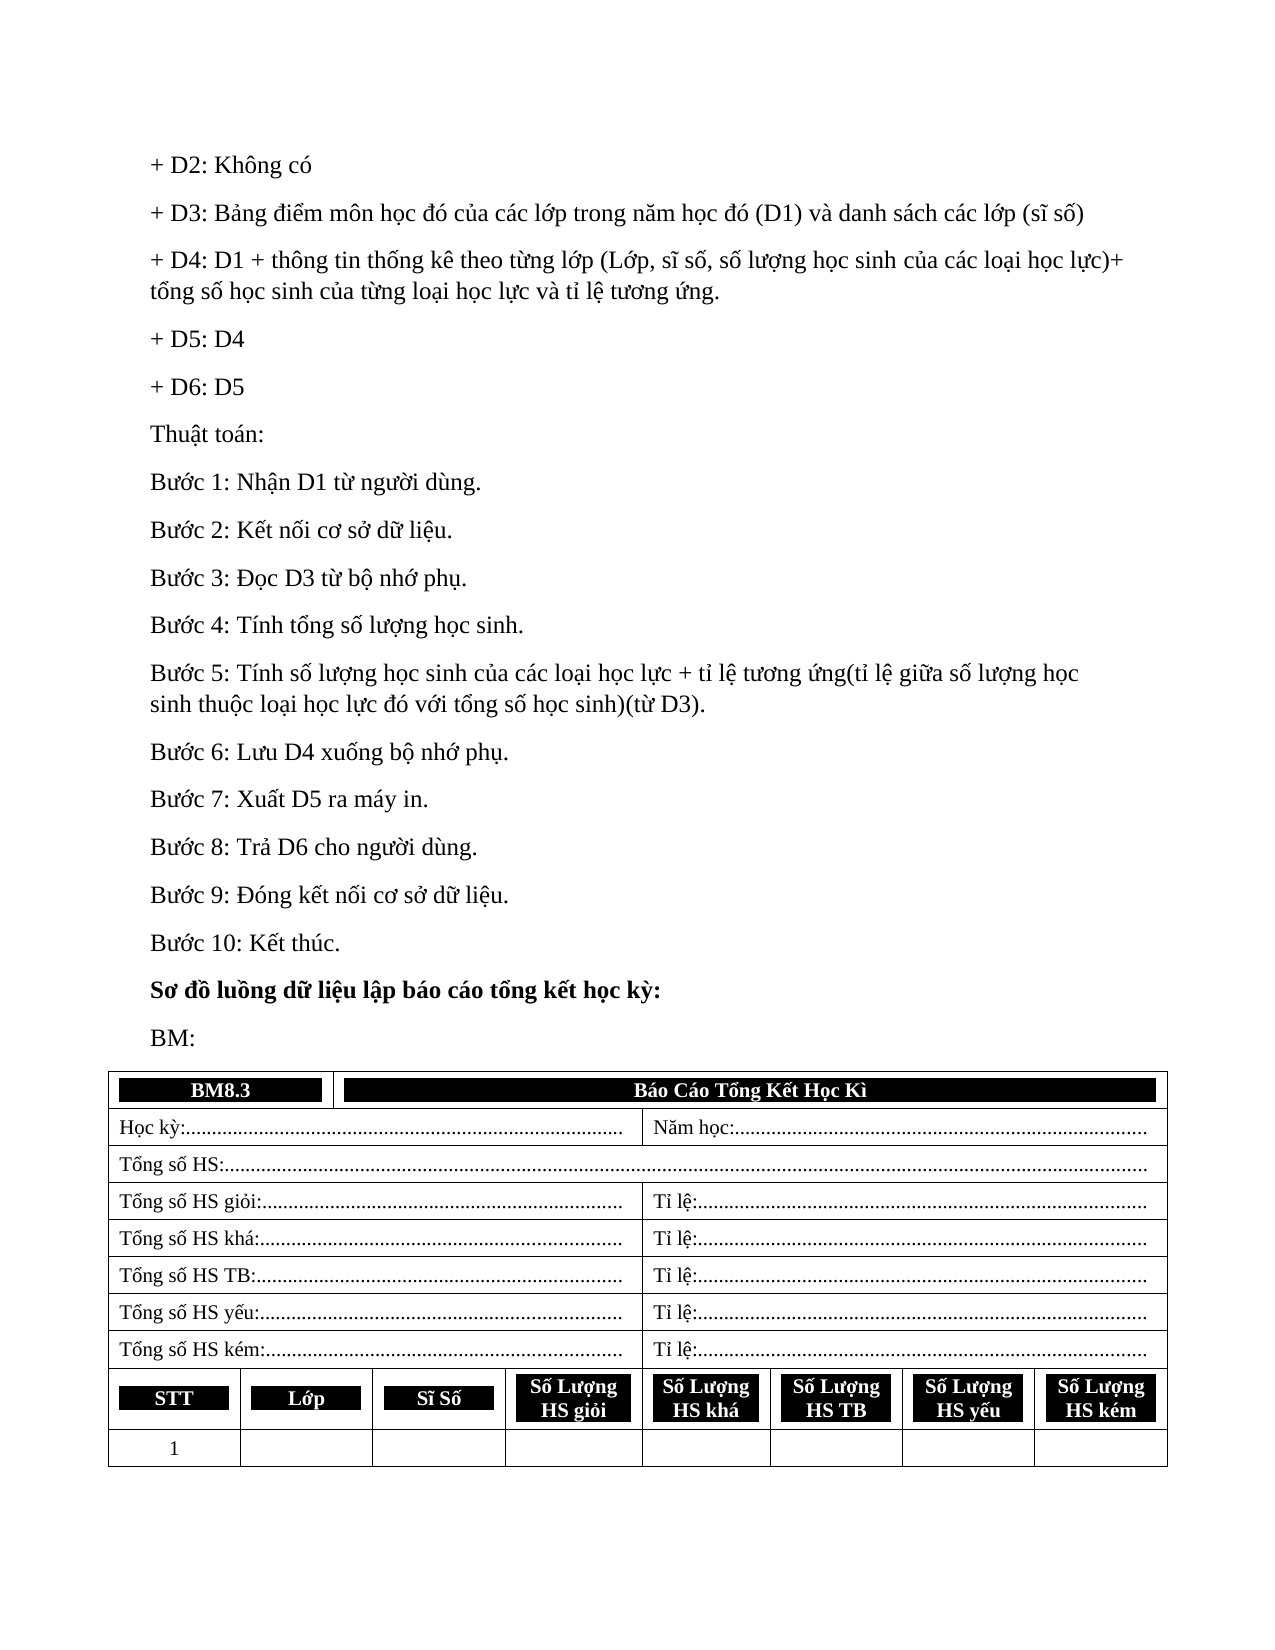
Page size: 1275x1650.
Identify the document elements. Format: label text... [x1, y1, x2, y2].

table_cell Số Lượng HS giỏi [506, 1369, 642, 1429]
table_cell Tỉ lệ: [643, 1331, 1167, 1367]
table_cell Tổng số HS yếu: [109, 1294, 642, 1330]
text Bước 1: Nhận D1 từ người dùng. [150, 467, 1125, 496]
table_cell STT [109, 1369, 240, 1429]
table_header Báo Cáo Tổng Kết Học Kì [334, 1072, 1167, 1108]
text + D5: D4 [150, 324, 1125, 353]
text + D3: Bảng điểm môn học đó của các lớp trong năm học đó (D1) và danh sách các lớp (sĩ số) [150, 198, 1125, 226]
table_cell Tỉ lệ: [643, 1294, 1167, 1330]
table_cell Số Lượng HS kém [1035, 1369, 1167, 1429]
table_cell Số Lượng HS khá [643, 1369, 770, 1429]
table_cell Tổng số HS: [109, 1146, 1167, 1182]
table_cell Tổng số HS kém: [109, 1331, 642, 1367]
text Bước 8: Trả D6 cho người dùng. [150, 832, 1125, 861]
table_cell Tỉ lệ: [643, 1183, 1167, 1219]
text Bước 3: Đọc D3 từ bộ nhớ phụ. [150, 563, 1125, 591]
table_cell [903, 1430, 1034, 1466]
text Bước 10: Kết thúc. [150, 928, 1125, 956]
text Bước 2: Kết nối cơ sở dữ liệu. [150, 515, 1125, 544]
table_cell Số Lượng HS TB [771, 1369, 902, 1429]
table_cell 1 [109, 1430, 240, 1466]
text Bước 6: Lưu D4 xuống bộ nhớ phụ. [150, 737, 1125, 766]
table_cell [1035, 1430, 1167, 1466]
table_cell [373, 1430, 505, 1466]
text Sơ đồ luồng dữ liệu lập báo cáo tổng kết học kỳ: [150, 975, 1125, 1004]
table_cell Năm học: [643, 1109, 1167, 1145]
text Bước 4: Tính tổng số lượng học sinh. [150, 610, 1125, 639]
table_cell Lớp [241, 1369, 372, 1429]
table_cell [506, 1430, 642, 1466]
table_cell Học kỳ: [109, 1109, 642, 1145]
table_cell [241, 1430, 372, 1466]
table_cell Tổng số HS TB: [109, 1257, 642, 1293]
table_cell Tỉ lệ: [643, 1220, 1167, 1256]
text Bước 7: Xuất D5 ra máy in. [150, 784, 1125, 813]
text + D4: D1 + thông tin thống kê theo từng lớp (Lớp, sĩ số, số lượng học sinh của các loại học lực)+ tổng số học sinh của từng loại học lực và tỉ lệ tương ứng. [150, 245, 1125, 305]
table_cell [771, 1430, 902, 1466]
table_cell [643, 1430, 770, 1466]
text Bước 9: Đóng kết nối cơ sở dữ liệu. [150, 880, 1125, 909]
table_cell Tỉ lệ: [643, 1257, 1167, 1293]
text Thuật toán: [150, 419, 1125, 448]
table_header BM8.3 [109, 1072, 333, 1108]
table_cell Tổng số HS giỏi: [109, 1183, 642, 1219]
table_cell Số Lượng HS yếu [903, 1369, 1034, 1429]
text + D2: Không có [150, 150, 1125, 179]
text + D6: D5 [150, 372, 1125, 401]
text Bước 5: Tính số lượng học sinh của các loại học lực + tỉ lệ tương ứng(tỉ lệ giữa số lượng học sinh thuộc loại học lực đó với tổng số học sinh)(từ D3). [150, 658, 1125, 718]
text BM: [150, 1023, 1125, 1052]
table_cell Tổng số HS khá: [109, 1220, 642, 1256]
table_cell Sĩ Số [373, 1369, 505, 1429]
